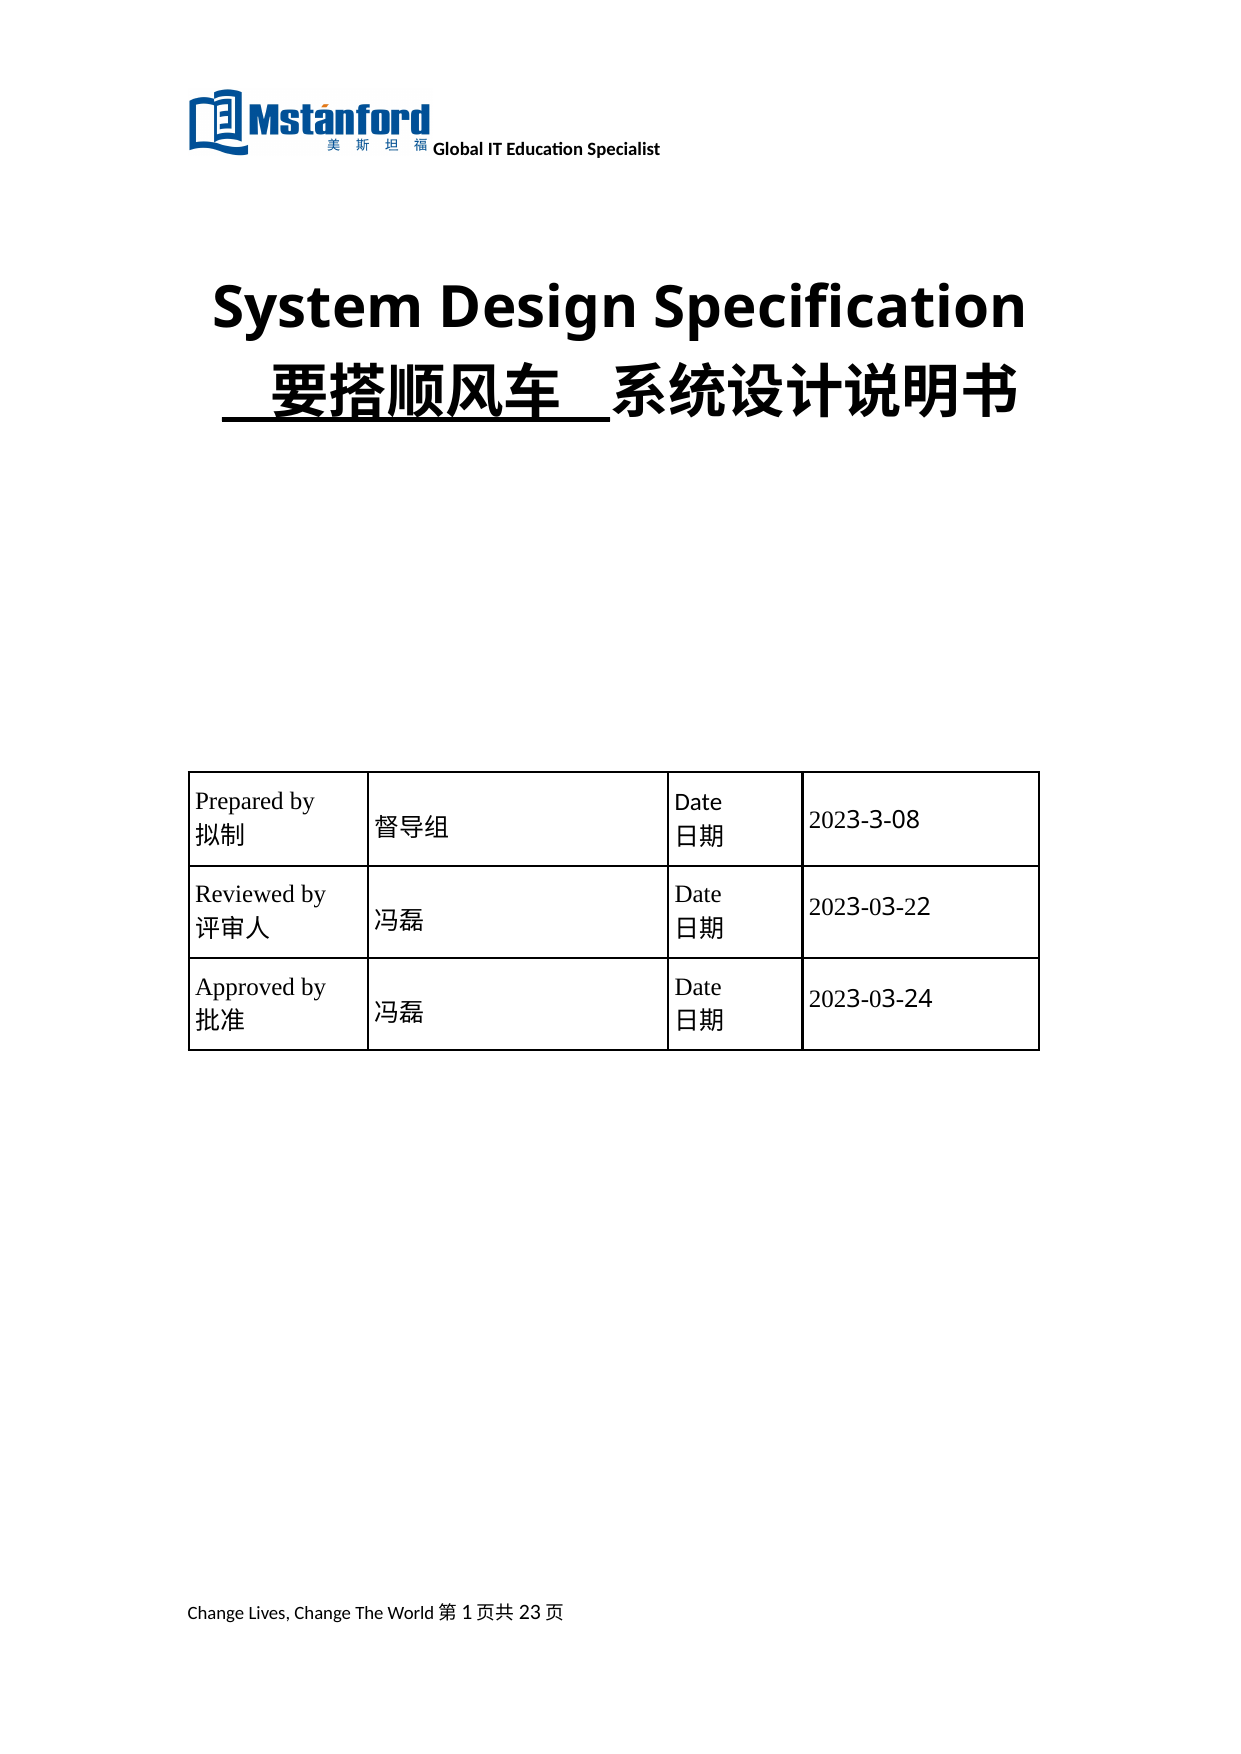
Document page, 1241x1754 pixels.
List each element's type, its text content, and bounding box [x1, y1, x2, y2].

table_header 督导组 [369, 773, 667, 865]
table_cell 冯磊 [369, 867, 667, 957]
table_cell Reviewed by 评审人 [190, 867, 367, 957]
table_cell Date 日期 [669, 867, 801, 957]
text __要搭顺风车__系统设计说明书 [187, 345, 1053, 430]
table_cell Approved by 批准 [190, 959, 367, 1049]
table_header Prepared by 拟制 [190, 773, 367, 865]
table_header 2023-3-08 [804, 773, 1038, 865]
text System Design Specification [187, 266, 1053, 345]
table_cell 2023-03-24 [804, 959, 1038, 1049]
table_cell Date 日期 [669, 959, 801, 1049]
table_cell 2023-03-22 [804, 867, 1038, 957]
table_cell 冯磊 [369, 959, 667, 1049]
table_header Date 日期 [669, 773, 801, 865]
picture [187, 88, 433, 156]
